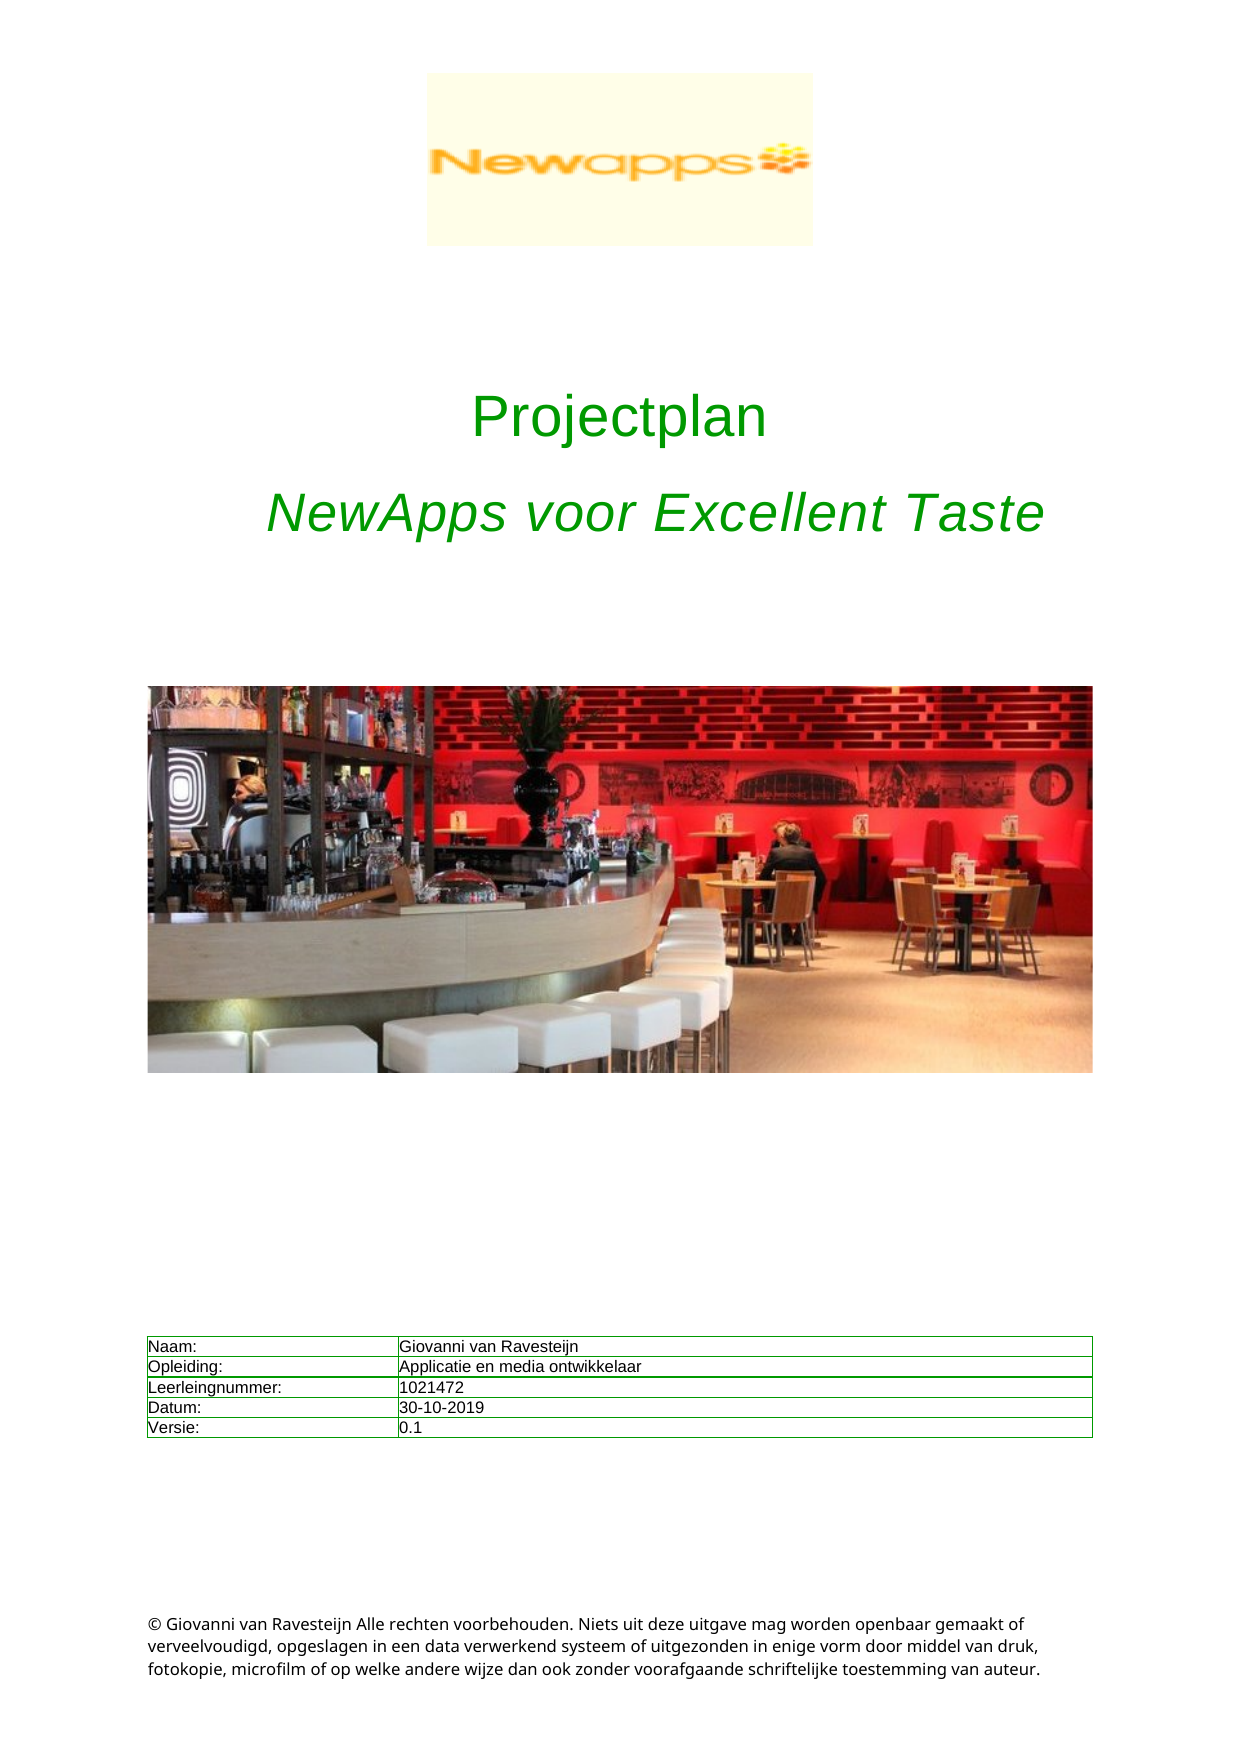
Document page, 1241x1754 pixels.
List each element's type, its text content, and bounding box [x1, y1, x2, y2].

table_cell 1021472 [399, 1378, 1092, 1397]
table_cell 0.1 [399, 1418, 1092, 1437]
table_cell [399, 1357, 1092, 1376]
table_cell [399, 1398, 1092, 1417]
table_header Naam: [148, 1337, 398, 1356]
table_cell Versie: [148, 1418, 398, 1437]
picture [427, 73, 813, 246]
table_cell Leerleingnummer: [148, 1378, 398, 1397]
table_cell Opleiding: [148, 1357, 398, 1376]
picture [147, 686, 1093, 1073]
table_cell Datum: [148, 1398, 398, 1417]
table_header [399, 1337, 1092, 1356]
